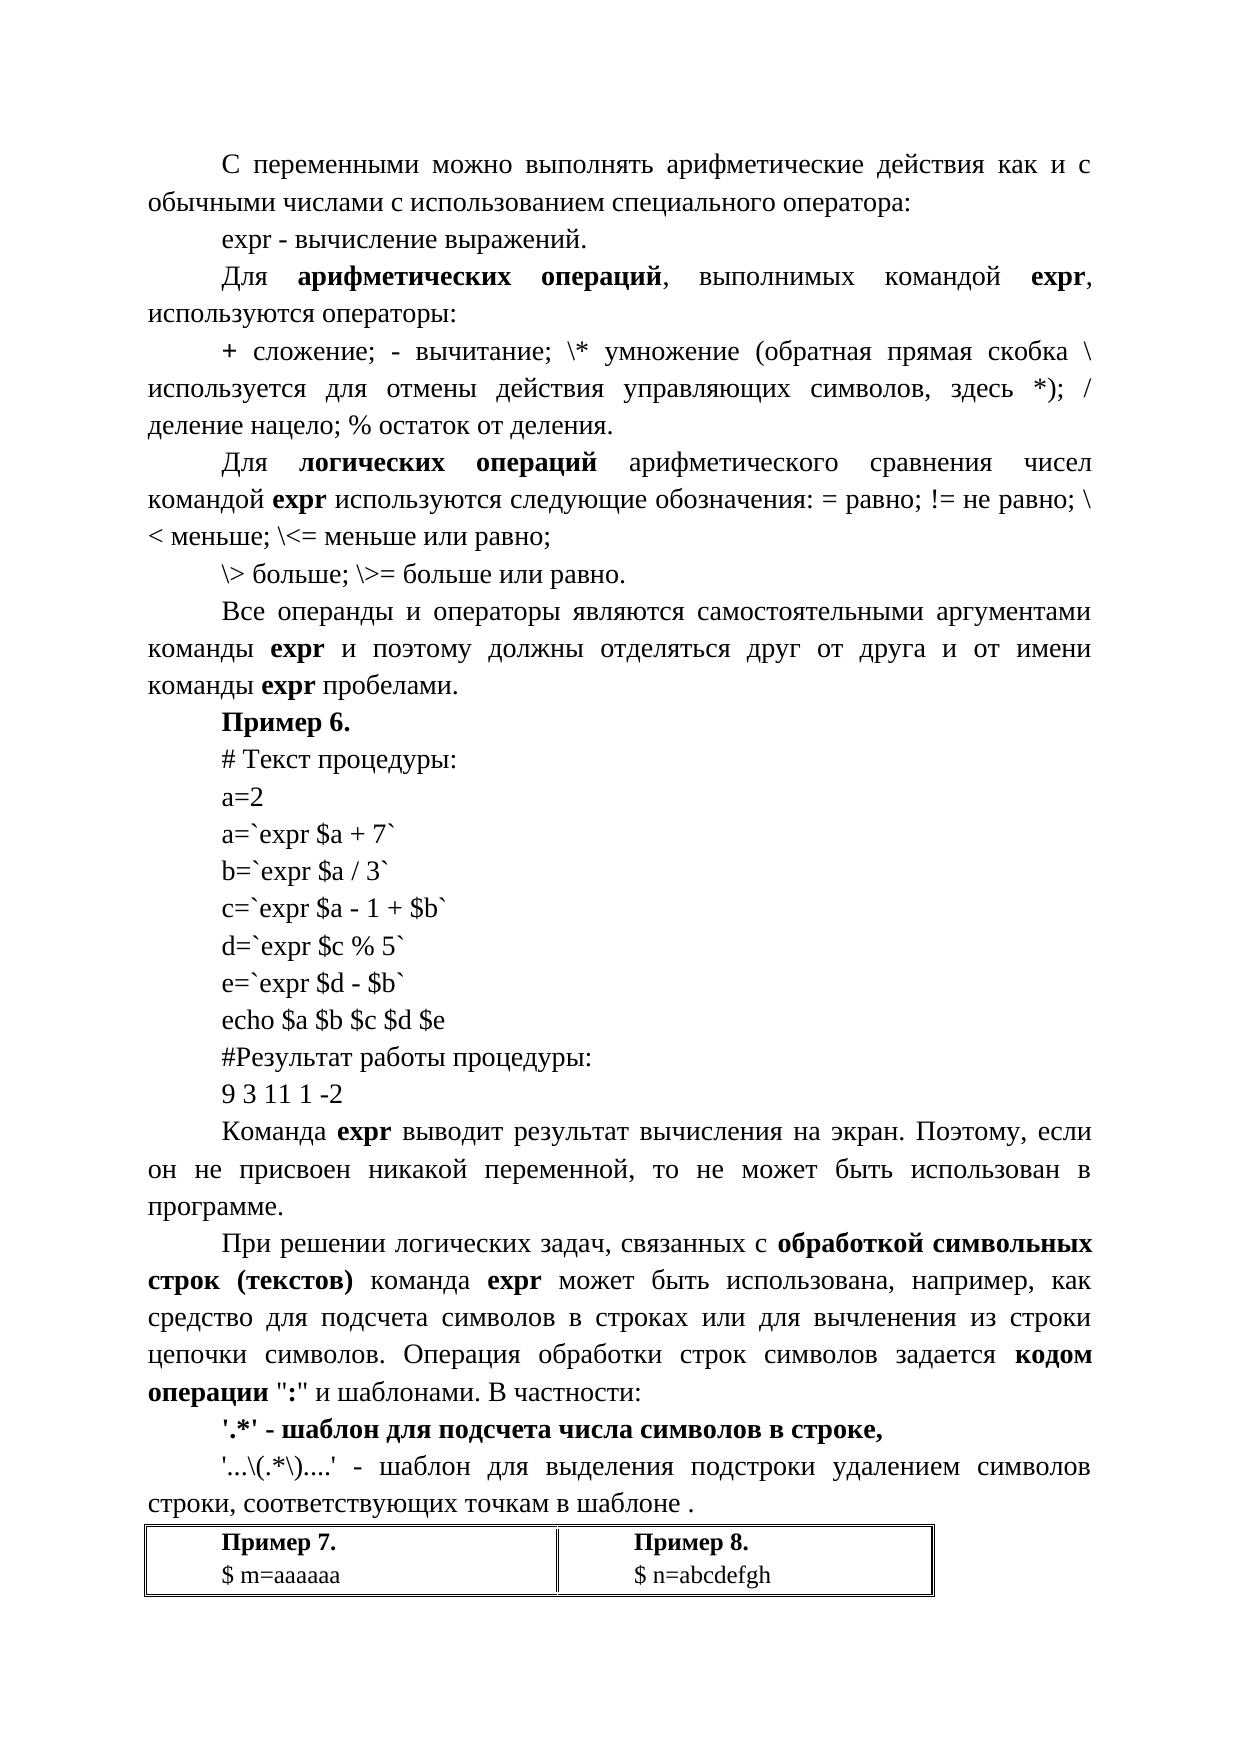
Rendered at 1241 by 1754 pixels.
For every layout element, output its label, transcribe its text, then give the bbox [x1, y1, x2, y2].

text #Результат работы процедуры: [148, 1040, 1093, 1072]
text 9 3 11 1 -2 [148, 1077, 1093, 1110]
text a=2 [148, 780, 1093, 812]
text Команда expr выводит результат вычисления на экран. Поэтому, если он не присвоен никакой переменной, то не может быть использован в программе. [148, 1114, 1093, 1221]
text '.*' - шаблон для подсчета числа символов в строке, [148, 1412, 1093, 1444]
text d=`expr $c % 5` [148, 928, 1093, 961]
text a=`expr $a + 7` [148, 817, 1093, 849]
text expr - вычисление выражений. [148, 222, 1093, 254]
text # Текст процедуры: [148, 743, 1093, 775]
text С переменными можно выполнять арифметические действия как и с обычными числами c использованием специального оператора: [148, 148, 1093, 217]
text \> больше; \>= больше или равно. [148, 557, 1093, 589]
text '...\(.*\)....' - шаблон для выделения подстроки удалением символов строки, соответствующих точкам в шаблоне . [148, 1449, 1093, 1519]
text При решении логических задач, связанных с обработкой символьных строк (текстов) команда expr может быть использована, например, как средство для подсчета символов в строках или для вычленения из строки цепочки символов. Операция обработки строк символов задается кодом операции ":" и шаблонами. В частности: [148, 1226, 1093, 1407]
text Для логических операций арифметического сравнения чисел командой expr используются следующие обозначения: = равно; != не равно; \< меньше; \<= меньше или равно; [148, 445, 1093, 552]
text b=`expr $a / 3` [148, 854, 1093, 887]
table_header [558, 1527, 931, 1593]
text + сложение; - вычитание; \* умножение (обратная прямая скобка \ используется для отмены действия управляющих символов, здесь *); / деление нацело; % остаток от деления. [148, 333, 1093, 440]
text Все операнды и операторы являются самостоятельными аргументами команды expr и поэтому должны отделяться друг от друга и от имени команды expr пробелами. [148, 594, 1093, 701]
text Для арифметических операций, выполнимых командой expr, используются операторы: [148, 259, 1093, 329]
text echo $a $b $c $d $e [148, 1003, 1093, 1035]
text c=`expr $a - 1 + $b` [148, 891, 1093, 924]
text Пример 6. [148, 705, 1093, 738]
text e=`expr $d - $b` [148, 966, 1093, 998]
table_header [147, 1527, 558, 1593]
